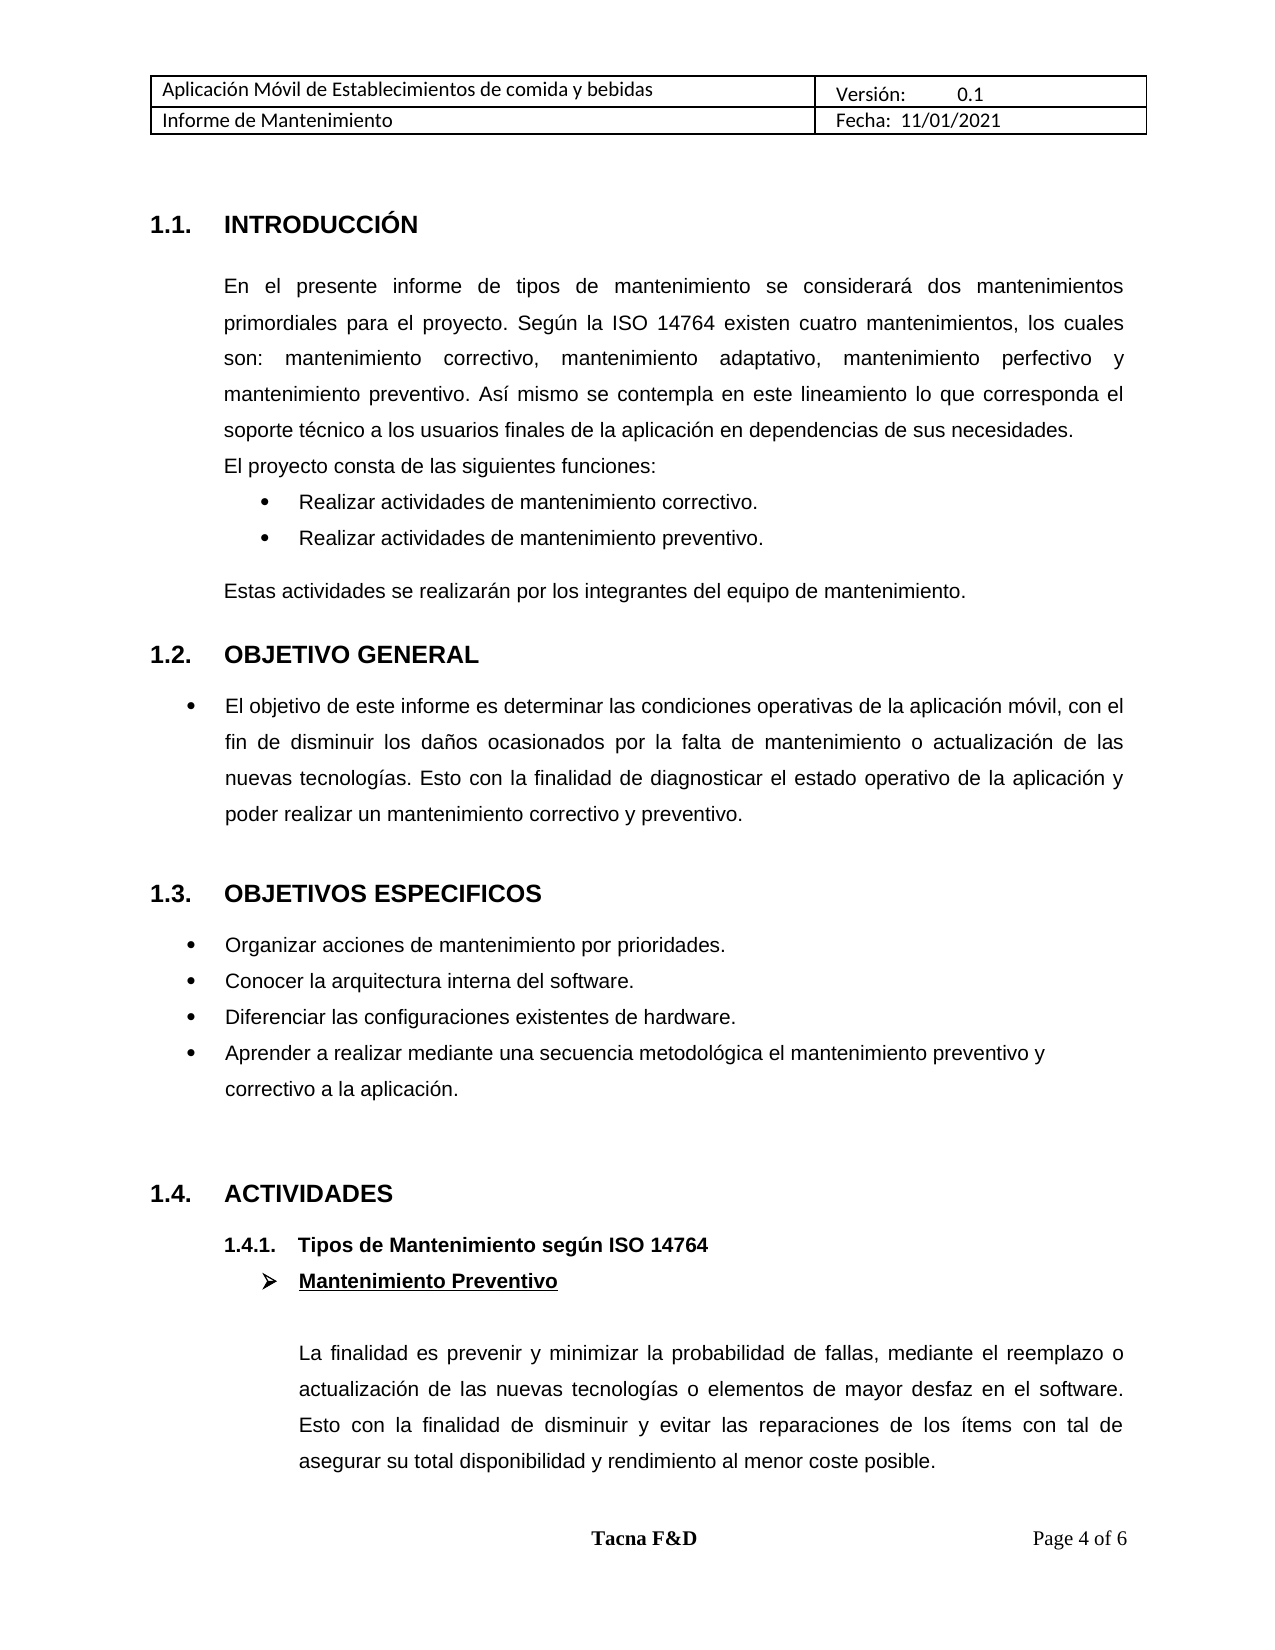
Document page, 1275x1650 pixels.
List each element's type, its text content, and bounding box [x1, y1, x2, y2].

list Aprender a realizar mediante una secuencia metodológica el mantenimiento preventivo y correctivo a la aplicación. [187, 1041, 1125, 1101]
list Realizar actividades de mantenimiento correctivo. [261, 490, 1125, 514]
list Tipos de Mantenimiento según ISO 14764 [224, 1233, 1125, 1257]
text El proyecto consta de las siguientes funciones: [224, 454, 1125, 478]
text En el presente informe de tipos de mantenimiento se considerará dos mantenimientos primordiales para el proyecto. Según la ISO 14764 existen cuatro mantenimientos, los cuales son: mantenimiento correctivo, mantenimiento adaptativo, mantenimiento perfectivo y mantenimiento preventivo. Así mismo se contempla en este lineamiento lo que corresponda el soporte técnico a los usuarios finales de la aplicación en dependencias de sus necesidades. [224, 274, 1125, 442]
subtitle OBJETIVO GENERAL [150, 640, 1125, 668]
list Conocer la arquitectura interna del software. [187, 969, 1125, 993]
list El objetivo de este informe es determinar las condiciones operativas de la aplicación móvil, con el fin de disminuir los daños ocasionados por la falta de mantenimiento o actualización de las nuevas tecnologías. Esto con la finalidad de diagnosticar el estado operativo de la aplicación y poder realizar un mantenimiento correctivo y preventivo. [187, 693, 1125, 825]
subtitle INTRODUCCIÓN [150, 210, 1125, 238]
list Organizar acciones de mantenimiento por prioridades. [187, 933, 1125, 957]
subtitle ACTIVIDADES [150, 1179, 1125, 1208]
list La finalidad es prevenir y minimizar la probabilidad de fallas, mediante el reemplazo o actualización de las nuevas tecnologías o elementos de mayor desfaz en el software. Esto con la finalidad de disminuir y evitar las reparaciones de los ítems con tal de asegurar su total disponibilidad y rendimiento al menor coste posible. [299, 1341, 1125, 1473]
list Diferenciar las configuraciones existentes de hardware. [187, 1005, 1125, 1029]
list Mantenimiento Preventivo [261, 1269, 1125, 1293]
list Realizar actividades de mantenimiento preventivo. [261, 526, 1125, 550]
text Estas actividades se realizarán por los integrantes del equipo de mantenimiento. [224, 579, 1125, 603]
subtitle OBJETIVOS ESPECIFICOS [150, 879, 1125, 908]
